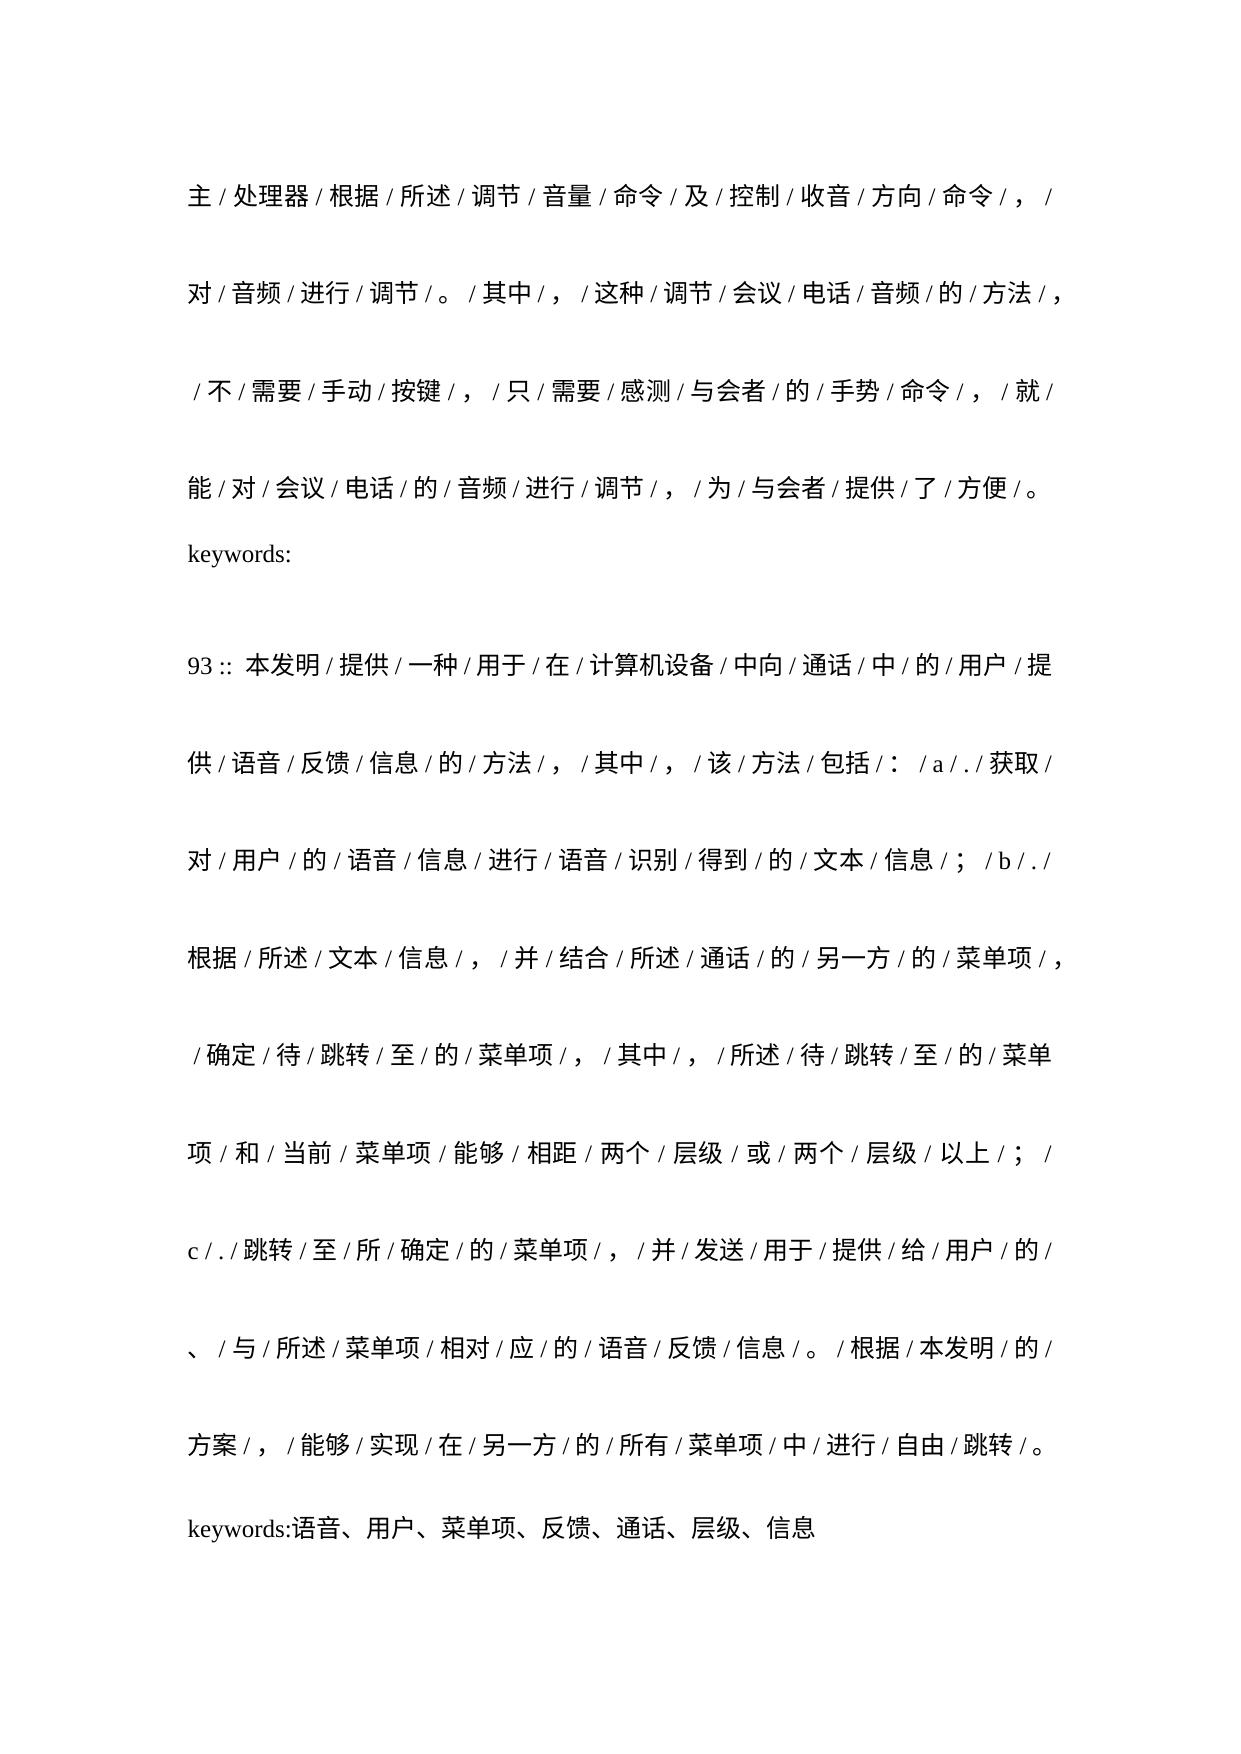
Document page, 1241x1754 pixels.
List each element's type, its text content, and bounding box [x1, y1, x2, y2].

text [187, 162, 1053, 519]
text keywords:语音、用户、菜单项、反馈、通话、层级、信息 [187, 1494, 1053, 1559]
text 93 :: 本发明 / 提供 / 一种 / 用于 / 在 / 计算机设备 / 中向 / 通话 / 中 / 的 / 用户 / 提供 / 语音 / 反馈 / 信息 / 的 / 方法 / ， / 其中 / ， / 该 / 方法 / 包括 / ： / a / . / 获取 / 对 / 用户 / 的 / 语音 / 信息 / 进行 / 语音 / 识别 / 得到 / 的 / 文本 / 信息 / ； / b / . / 根据 / 所述 / 文本 / 信息 / ， / 并 / 结合 / 所述 / 通话 / 的 / 另一方 / 的 / 菜单项 / ， / 确定 / 待 / 跳转 / 至 / 的 / 菜单项 / ， / 其中 / ， / 所述 / 待 / 跳转 / 至 / 的 / 菜单项 / 和 / 当前 / 菜单项 / 能够 / 相距 / 两个 / 层级 / 或 / 两个 / 层级 / 以上 / ； / c / . / 跳转 / 至 / 所 / 确定 / 的 / 菜单项 / ， / 并 / 发送 / 用于 / 提供 / 给 / 用户 / 的 / 、 / 与 / 所述 / 菜单项 / 相对 / 应 / 的 / 语音 / 反馈 / 信息 / 。 / 根据 / 本发明 / 的 / 方案 / ， / 能够 / 实现 / 在 / 另一方 / 的 / 所有 / 菜单项 / 中 / 进行 / 自由 / 跳转 / 。 [187, 631, 1053, 1476]
text keywords: [187, 538, 1053, 570]
